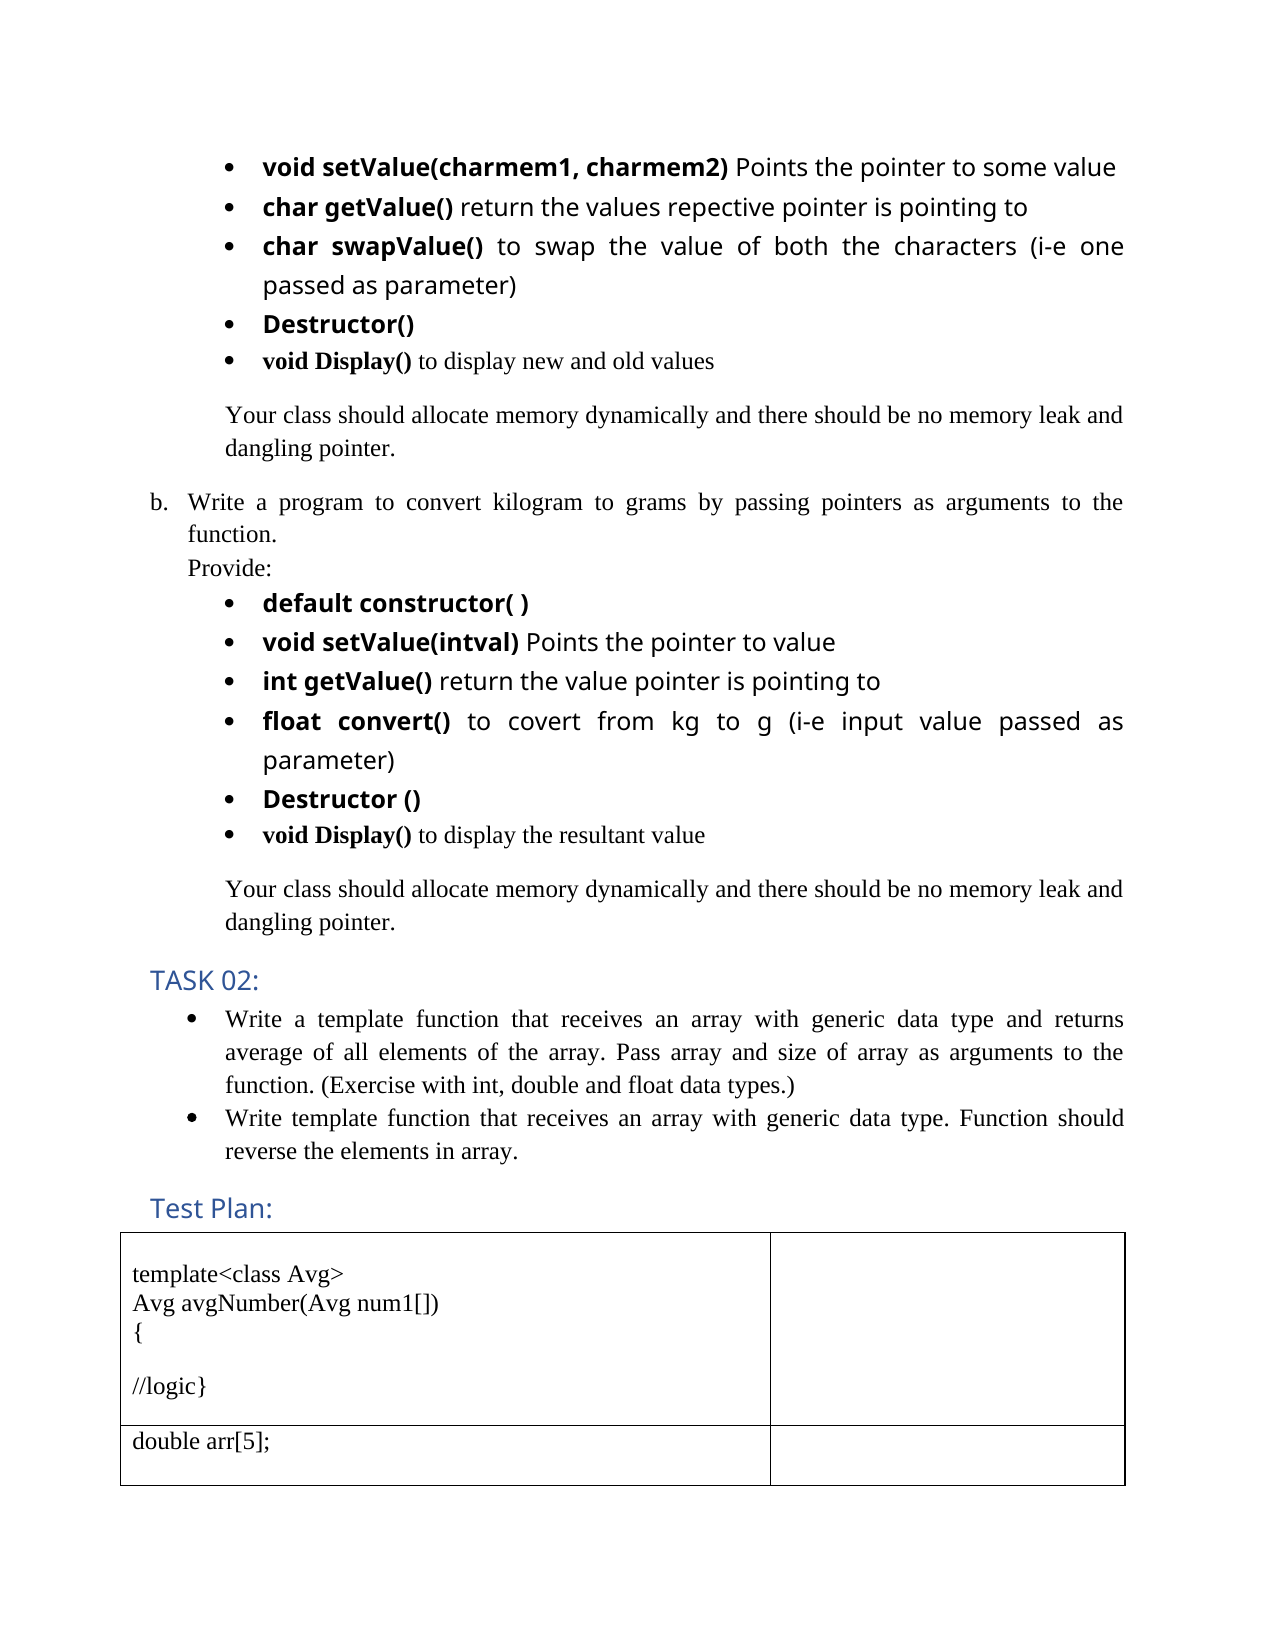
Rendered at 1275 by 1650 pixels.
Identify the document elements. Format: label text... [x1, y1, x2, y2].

list void setValue(charmem1, charmem2) Points the pointer to some value [225, 150, 1125, 184]
list void Display() to display the resultant value [225, 821, 1125, 849]
table_header template<class Avg> Avg avgNumber(Avg num1[]) { //logic} [121, 1233, 770, 1425]
table_cell [771, 1426, 1124, 1485]
list Write a template function that receives an array with generic data type and returns average of all elements of the array. Pass array and size of array as arguments to the function. (Exercise with int, double and float data types.) [187, 1004, 1125, 1098]
list int getValue() return the value pointer is pointing to [225, 664, 1125, 698]
list Provide: [187, 553, 1125, 581]
table_header [771, 1233, 1124, 1425]
list float convert() to covert from kg to g (i-e input value passed as parameter) [225, 703, 1125, 776]
subtitle Test Plan: [150, 1190, 1125, 1227]
text Your class should allocate memory dynamically and there should be no memory leak and dangling pointer. [225, 874, 1125, 936]
list void Display() to display new and old values [225, 346, 1125, 374]
list default constructor( ) [225, 586, 1125, 620]
list char getValue() return the values repective pointer is pointing to [225, 189, 1125, 223]
list Write template function that receives an array with generic data type. Function should reverse the elements in array. [187, 1103, 1125, 1164]
list Destructor () [225, 781, 1125, 816]
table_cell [121, 1426, 770, 1485]
list char swapValue() to swap the value of both the characters (i-e one passed as parameter) [225, 228, 1125, 302]
list Destructor() [225, 307, 1125, 341]
list Write a program to convert kilogram to grams by passing pointers as arguments to the function. [150, 487, 1125, 548]
list void setValue(intval) Points the pointer to value [225, 625, 1125, 659]
text Your class should allocate memory dynamically and there should be no memory leak and dangling pointer. [225, 400, 1125, 461]
subtitle TASK 02: [150, 961, 1125, 998]
